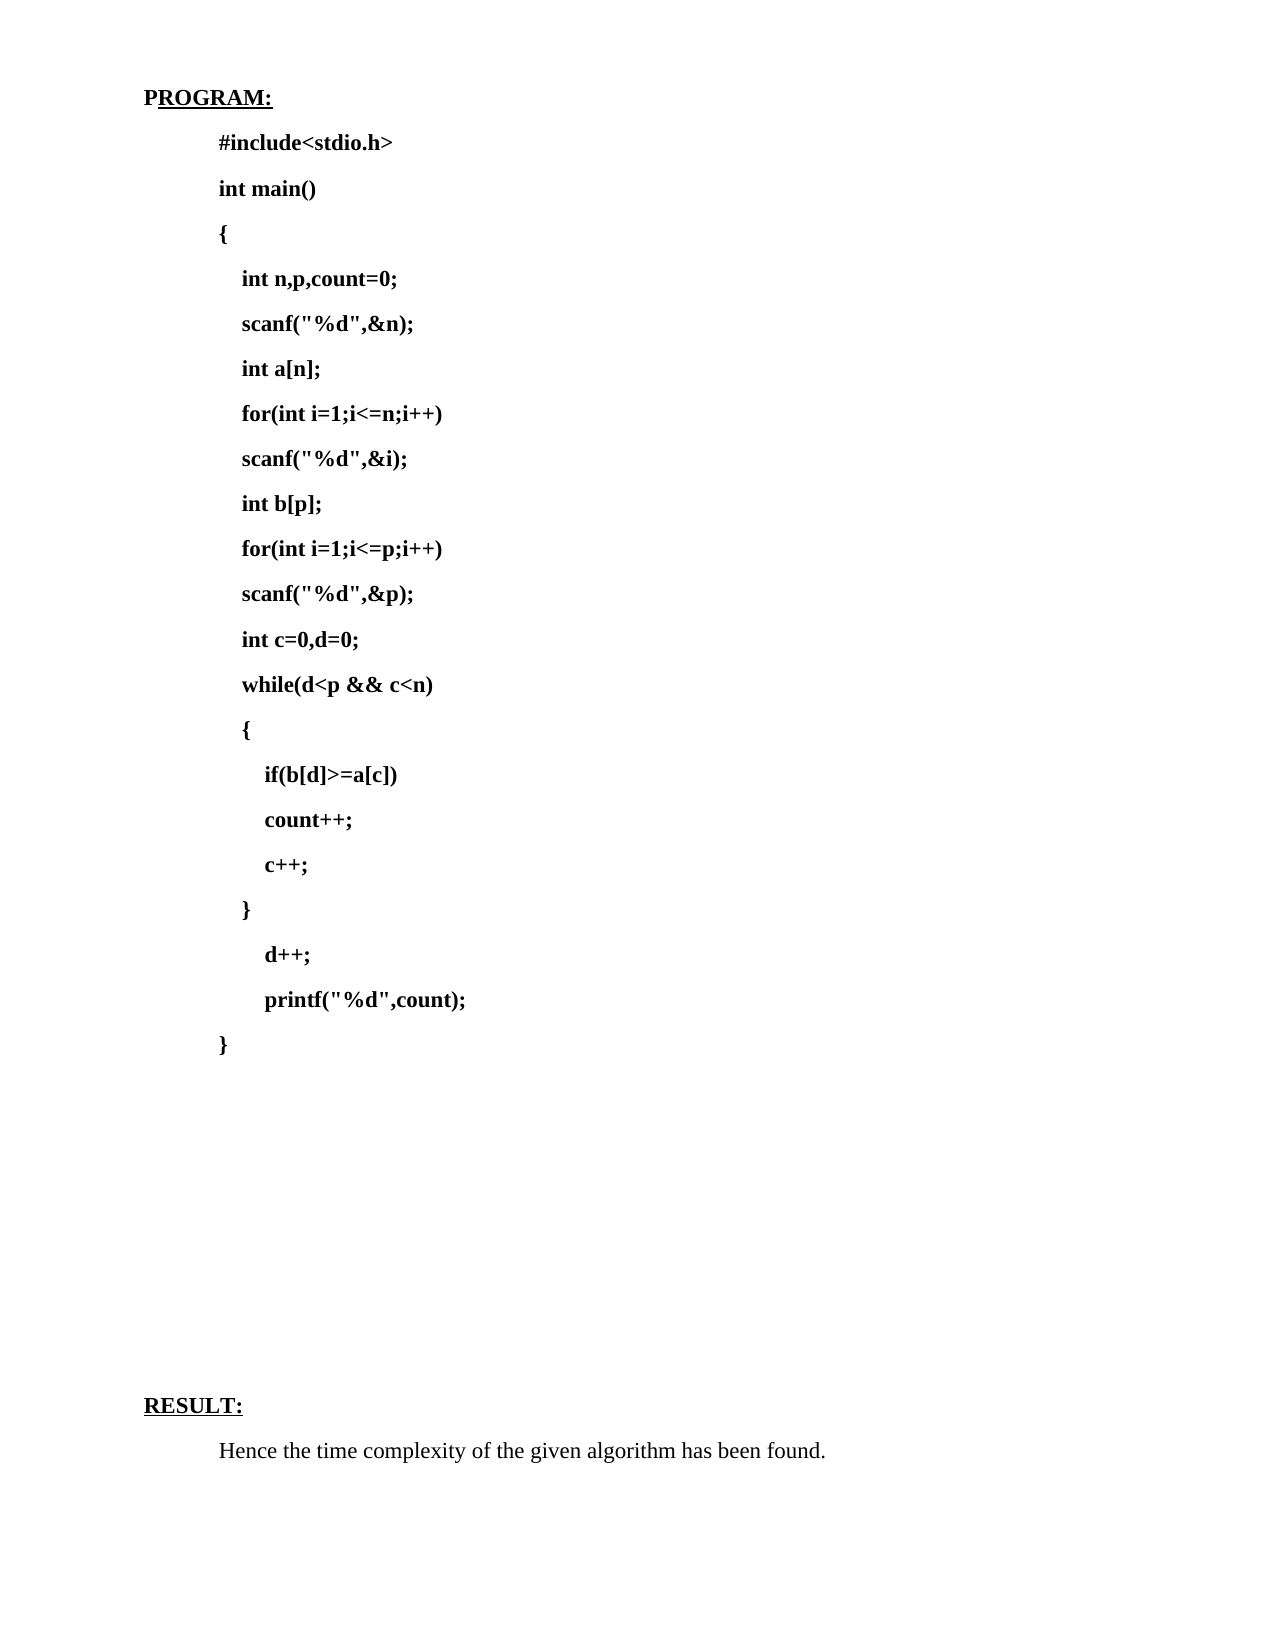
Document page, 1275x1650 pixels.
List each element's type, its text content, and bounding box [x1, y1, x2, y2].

text for(int i=1;i<=p;i++) [219, 535, 1144, 562]
text int main() [219, 174, 1144, 201]
text RESULT: [144, 1392, 1144, 1419]
text { [219, 716, 1144, 742]
text while(d<p && c<n) [219, 671, 1144, 697]
text if(b[d]>=a[c]) [219, 761, 1144, 787]
text { [219, 220, 1144, 246]
text scanf("%d",&p); [219, 581, 1144, 607]
text scanf("%d",&n); [219, 310, 1144, 336]
text printf("%d",count); [219, 986, 1144, 1013]
text #include<stdio.h> [219, 129, 1144, 156]
text int b[p]; [219, 490, 1144, 517]
text for(int i=1;i<=n;i++) [219, 400, 1144, 426]
text int a[n]; [219, 355, 1144, 381]
text int c=0,d=0; [219, 626, 1144, 652]
text d++; [219, 941, 1144, 968]
text } [219, 896, 1144, 923]
text Hence the time complexity of the given algorithm has been found. [144, 1437, 1144, 1464]
text PROGRAM: [144, 84, 1144, 111]
text c++; [219, 851, 1144, 877]
text int n,p,count=0; [219, 265, 1144, 291]
text count++; [219, 806, 1144, 832]
text scanf("%d",&i); [219, 445, 1144, 472]
text } [219, 1032, 1144, 1058]
